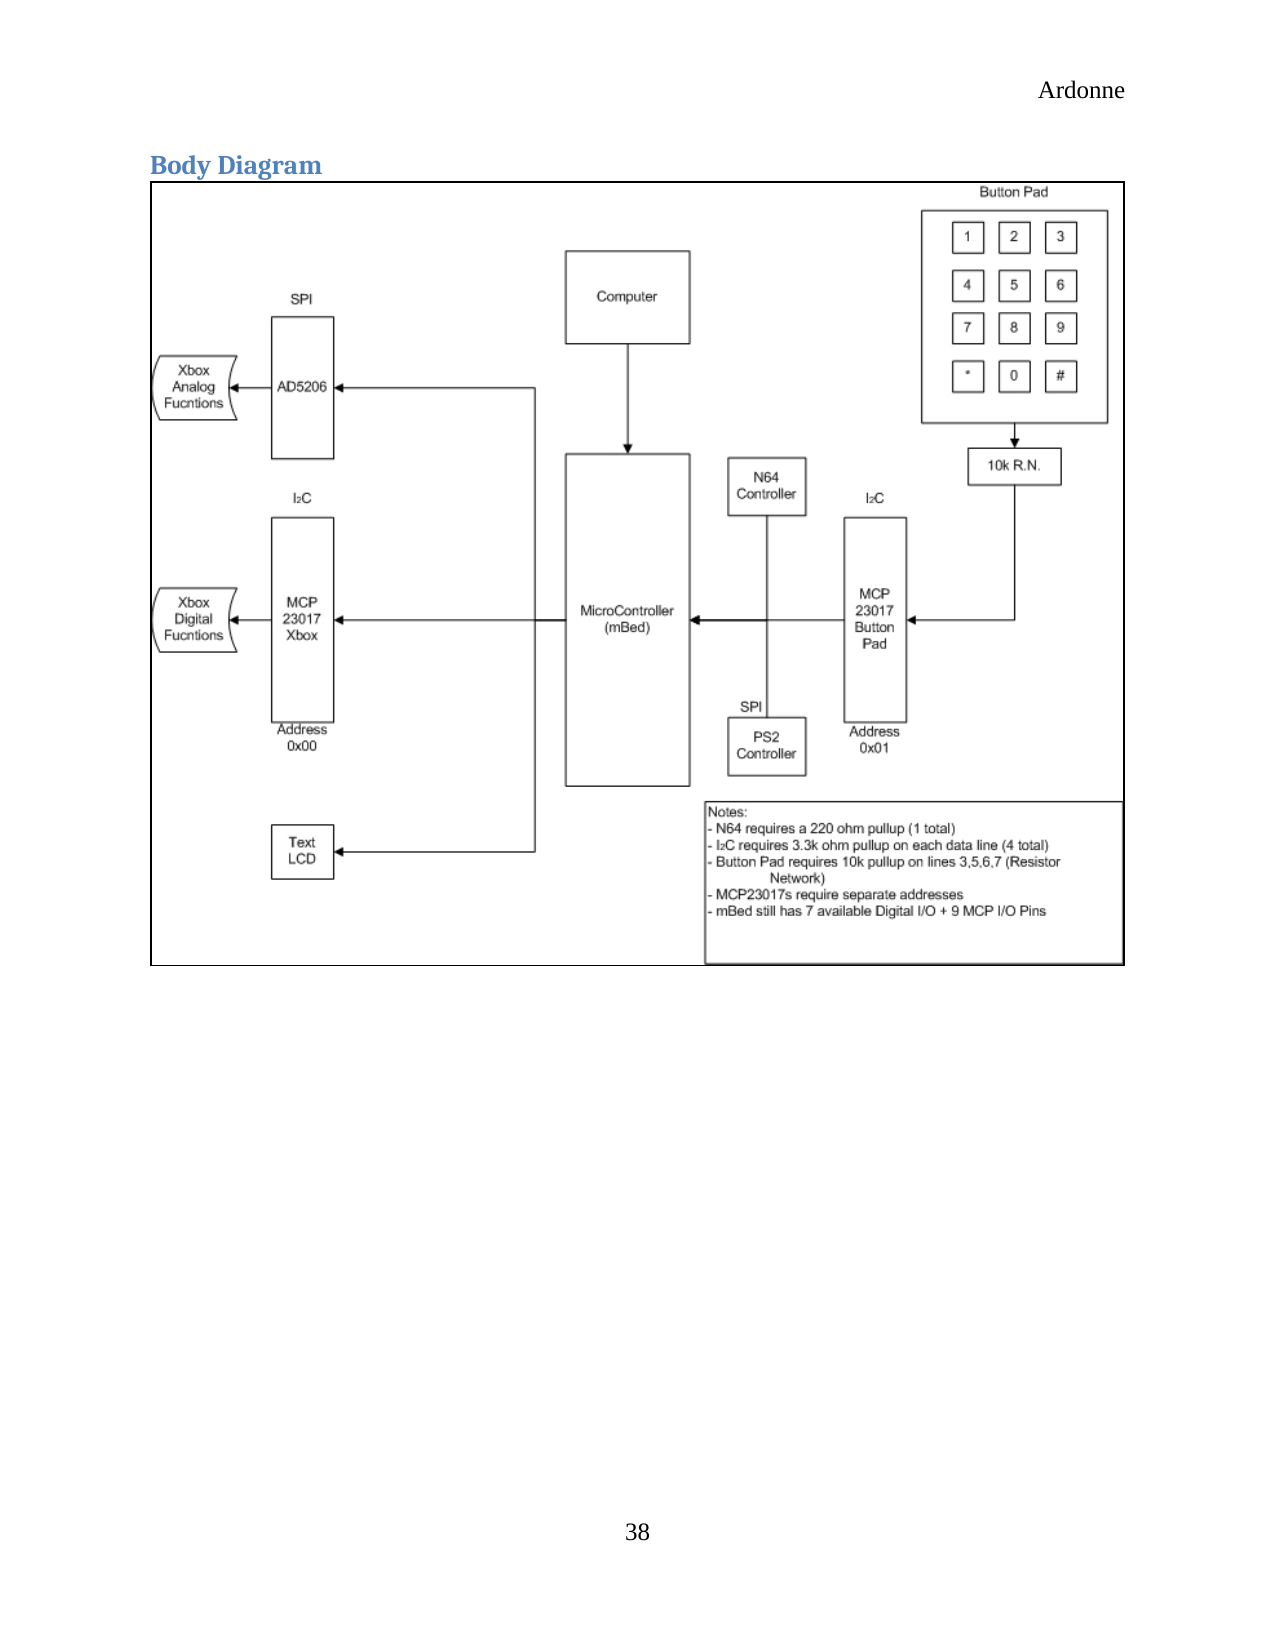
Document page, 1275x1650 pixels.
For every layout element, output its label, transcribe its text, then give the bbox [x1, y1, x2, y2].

text Body Diagram [150, 150, 1125, 181]
picture [152, 183, 1123, 965]
